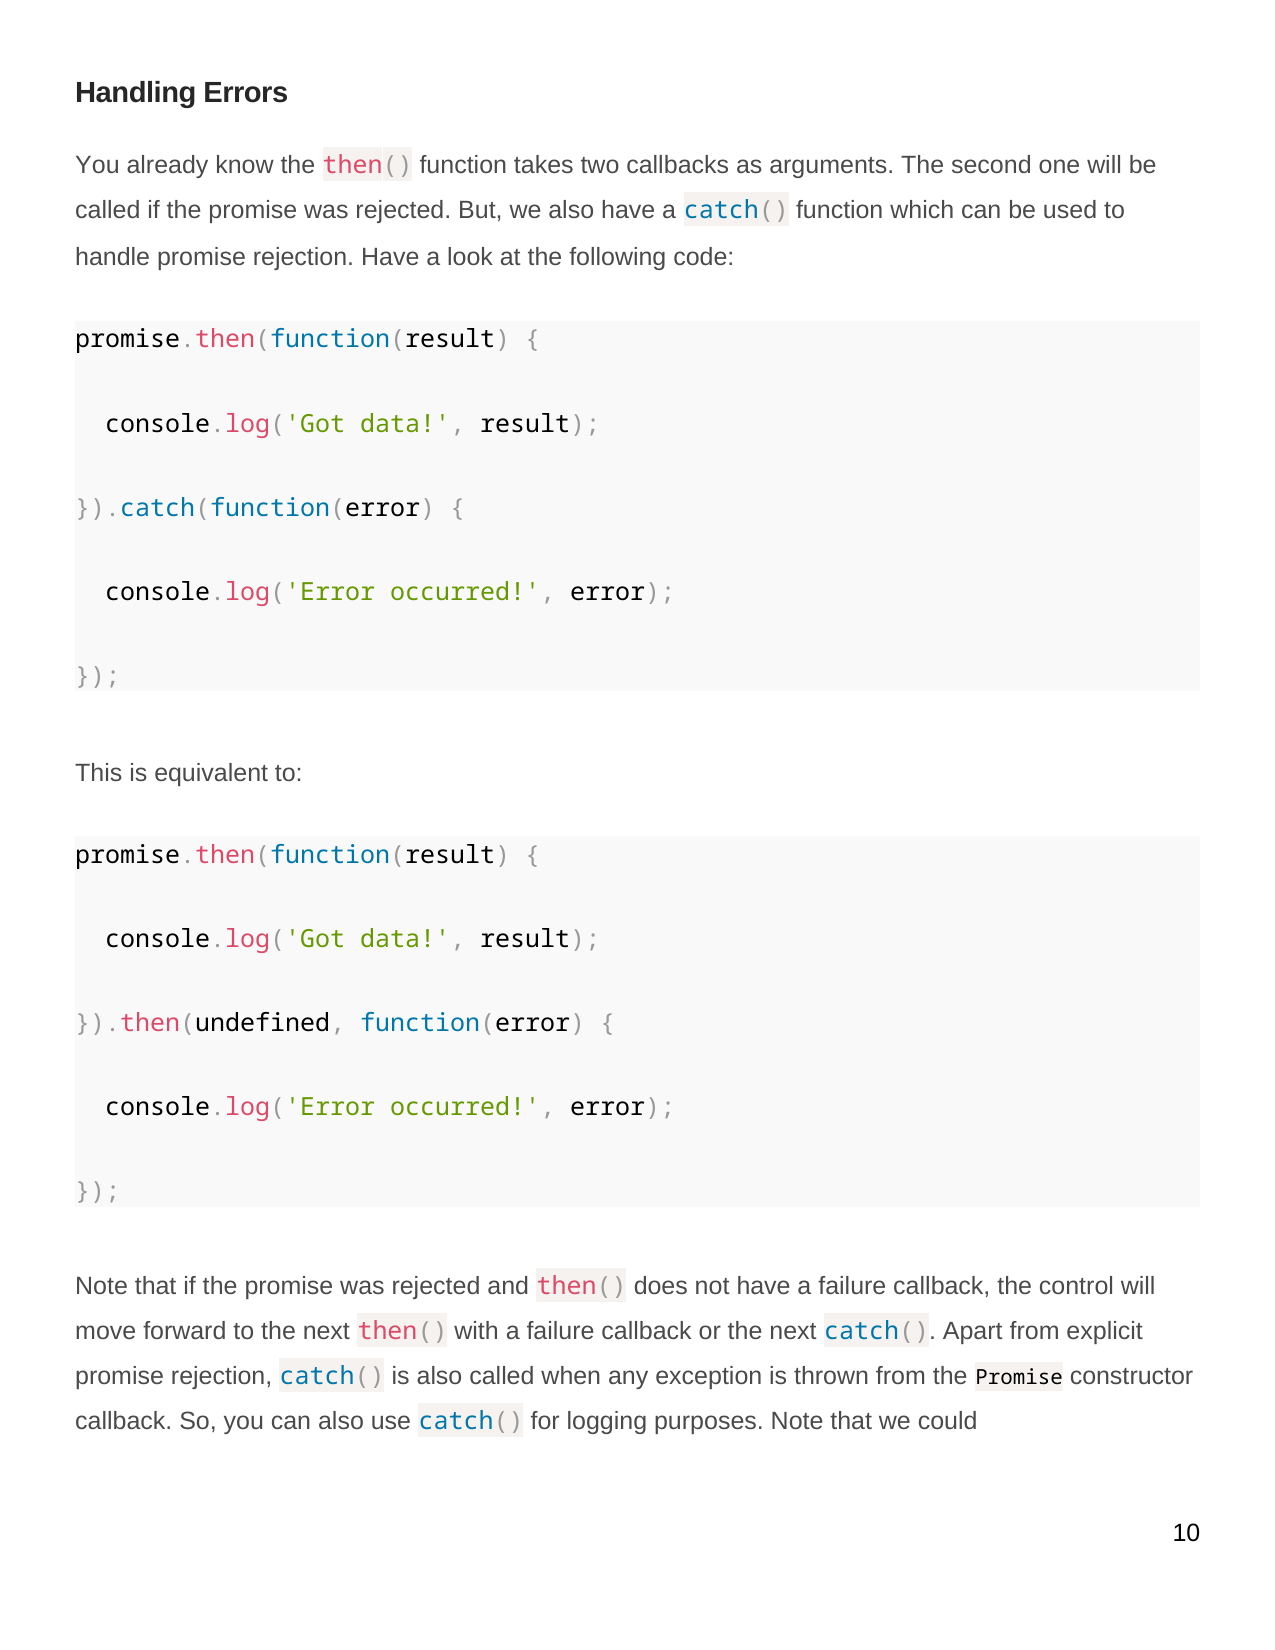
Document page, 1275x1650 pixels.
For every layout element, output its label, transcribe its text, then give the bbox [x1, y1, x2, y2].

text console.log('Error occurred!', error); [75, 573, 1200, 607]
text }); [75, 657, 1200, 691]
text You already know the then() function takes two callbacks as arguments. The second one will be called if the promise was rejected. But, we also have a catch() function which can be used to handle promise rejection. Have a look at the following code: [75, 136, 1200, 271]
text }).catch(function(error) { [75, 489, 1200, 523]
text }).then(undefined, function(error) { [75, 1004, 1200, 1039]
text }); [75, 1173, 1200, 1207]
text This is equivalent to: [75, 741, 1200, 786]
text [75, 1257, 1200, 1437]
text promise.then(function(result) { [75, 321, 1200, 355]
text console.log('Got data!', result); [75, 921, 1200, 954]
subtitle Handling Errors [75, 75, 1200, 108]
text console.log('Error occurred!', error); [75, 1089, 1200, 1123]
text promise.then(function(result) { [75, 836, 1200, 871]
text console.log('Got data!', result); [75, 405, 1200, 439]
